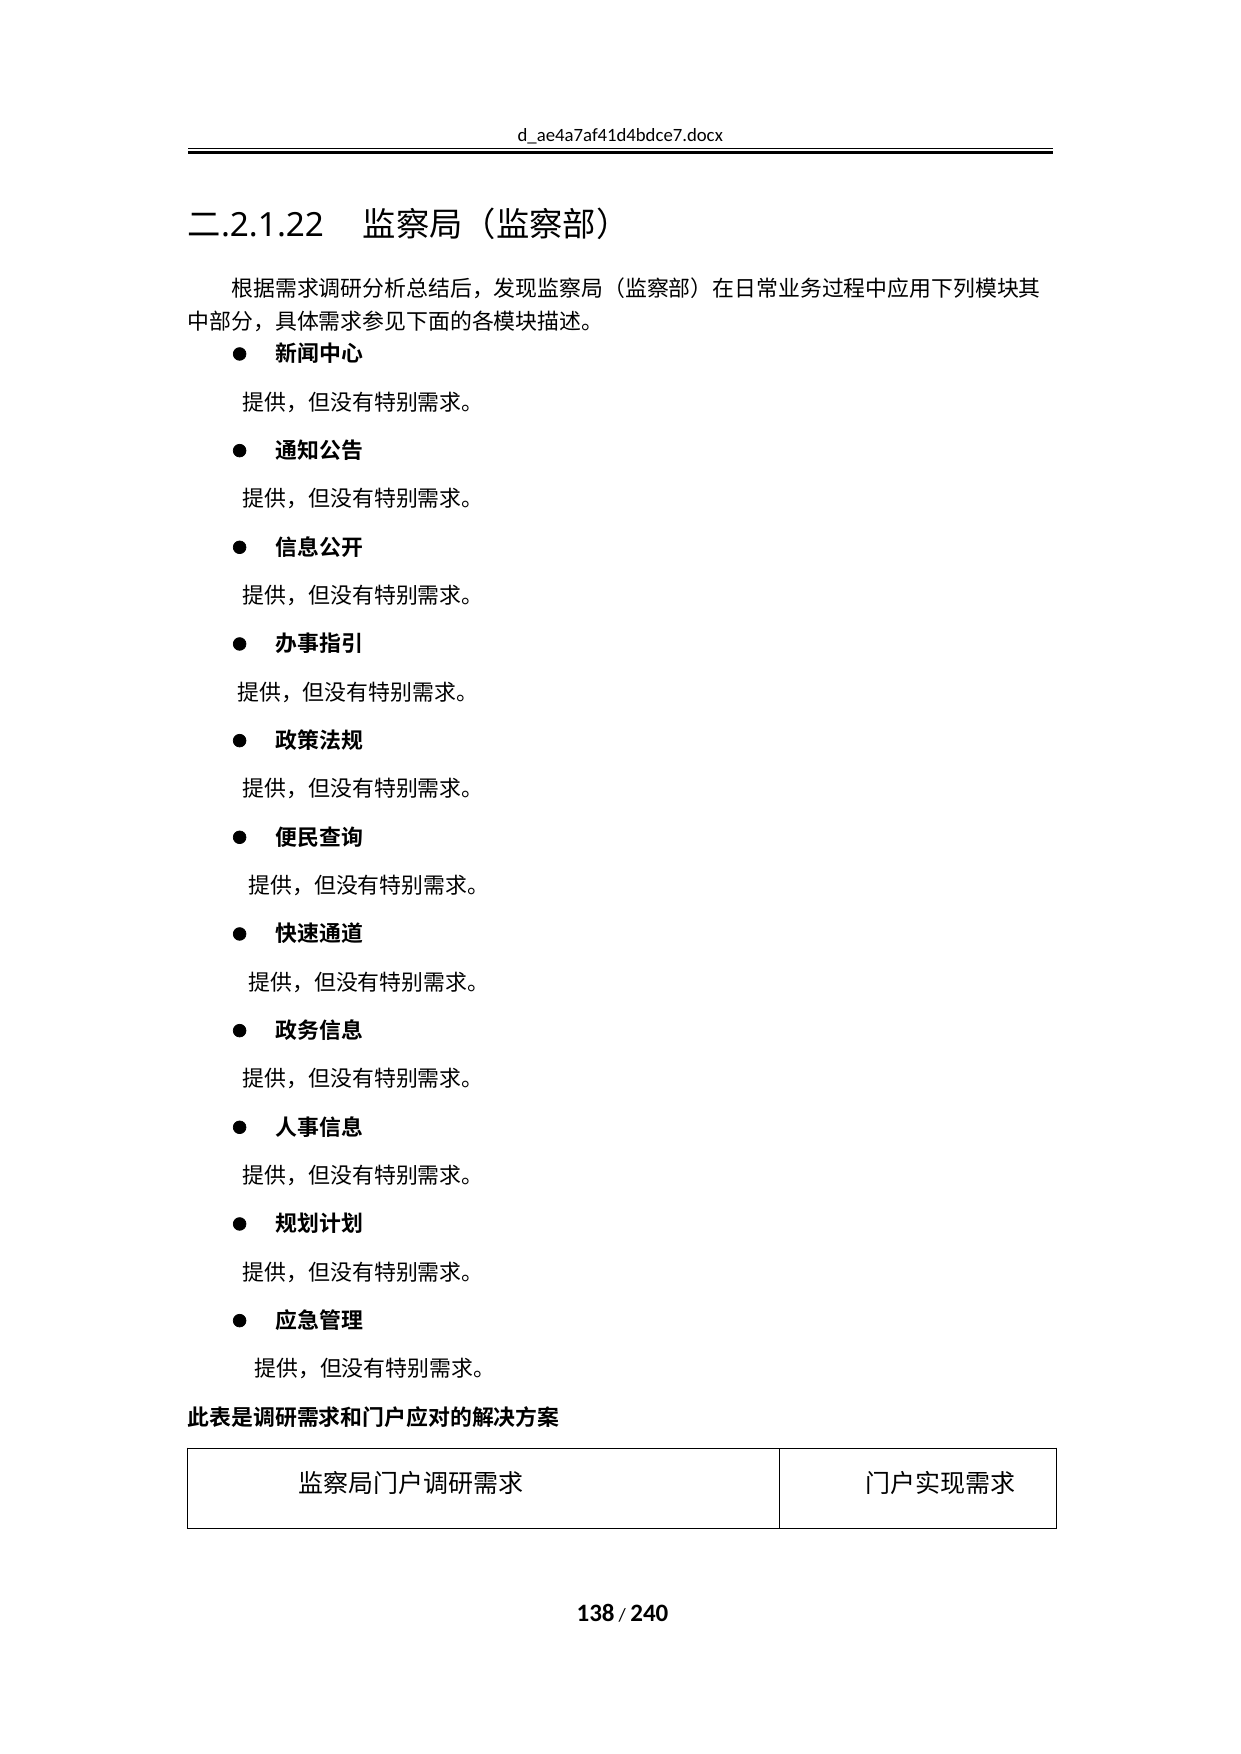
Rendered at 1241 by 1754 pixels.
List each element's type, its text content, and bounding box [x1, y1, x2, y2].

text 提供，但没有特别需求。 [231, 1254, 1053, 1287]
text 提供，但没有特别需求。 [231, 1158, 1053, 1190]
list 人事信息 [231, 1109, 1053, 1142]
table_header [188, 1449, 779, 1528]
list 政务信息 [231, 1013, 1053, 1045]
text 提供，但没有特别需求。 [231, 771, 1053, 803]
list 信息公开 [231, 529, 1053, 562]
text 此表是调研需求和门户应对的解决方案 [187, 1399, 1053, 1432]
text 提供，但没有特别需求。 [231, 1351, 1053, 1383]
list 便民查询 [231, 819, 1053, 852]
list 快速通道 [231, 916, 1053, 948]
list 政策法规 [231, 723, 1053, 755]
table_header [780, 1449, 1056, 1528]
text 提供，但没有特别需求。 [231, 578, 1053, 610]
list 规划计划 [231, 1206, 1053, 1238]
text 提供，但没有特别需求。 [231, 481, 1053, 513]
list 通知公告 [231, 433, 1053, 465]
text 根据需求调研分析总结后，发现监察局（监察部）在日常业务过程中应用下列模块其中部分，具体需求参见下面的各模块描述。 [187, 271, 1053, 336]
text 提供，但没有特别需求。 [231, 1061, 1053, 1093]
text 监察局（监察部） [187, 190, 1053, 255]
list 新闻中心 [231, 336, 1053, 368]
list 应急管理 [231, 1303, 1053, 1335]
list 办事指引 [231, 626, 1053, 658]
text 提供，但没有特别需求。 [231, 964, 1053, 997]
text 提供，但没有特别需求。 [231, 674, 1053, 707]
text 提供，但没有特别需求。 [231, 384, 1053, 417]
text 提供，但没有特别需求。 [231, 868, 1053, 900]
